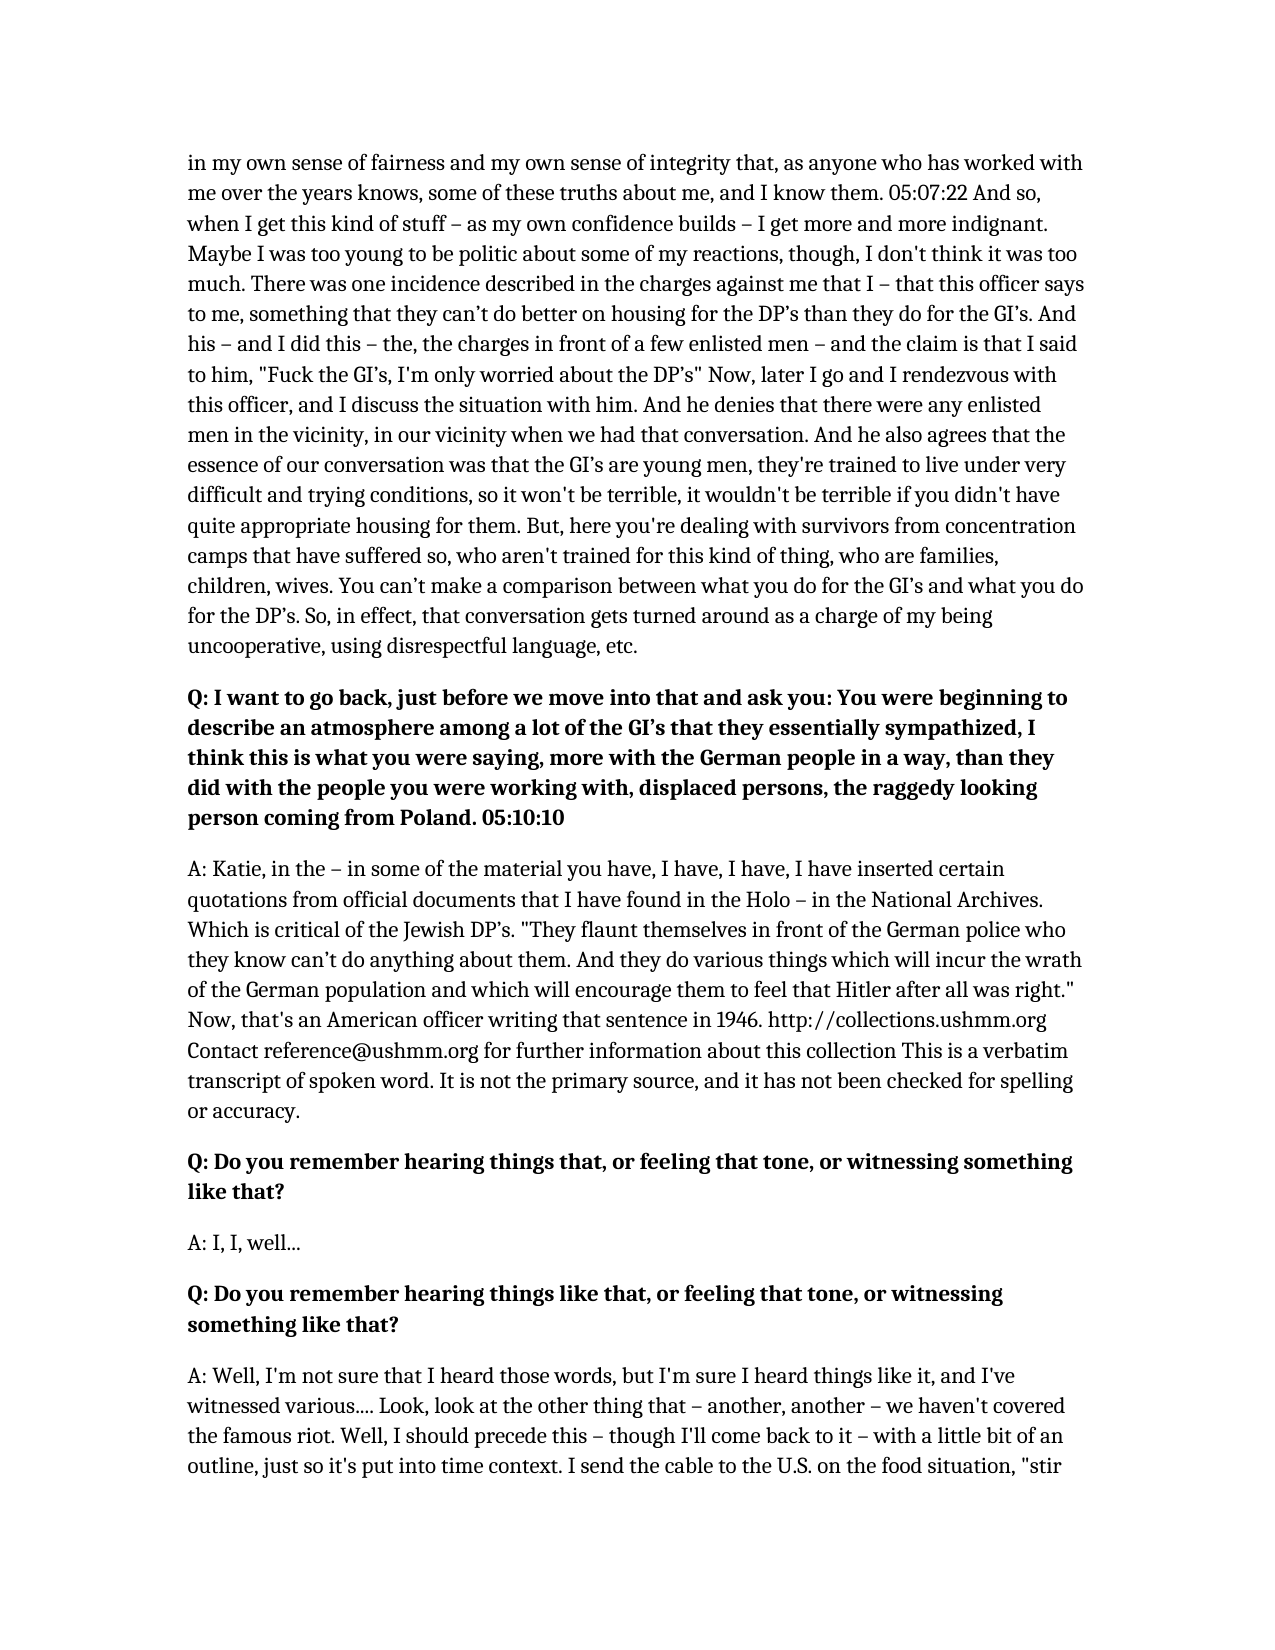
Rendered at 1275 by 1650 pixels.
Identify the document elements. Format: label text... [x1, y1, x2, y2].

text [187, 150, 1087, 660]
text A: I, I, well... [187, 1230, 1087, 1257]
text Q: Do you remember hearing things that, or feeling that tone, or witnessing something like that? [187, 1149, 1087, 1206]
text Q: I want to go back, just before we move into that and ask you: You were beginning to describe an atmosphere among a lot of the GI’s that they essentially sympathized, I think this is what you were saying, more with the German people in a way, than they did with the people you were working with, displaced persons, the raggedy looking person coming from Poland. 05:10:10 [187, 684, 1087, 832]
text A: Katie, in the – in some of the material you have, I have, I have, I have inserted certain quotations from official documents that I have found in the Holo – in the National Archives. Which is critical of the Jewish DP’s. "They flaunt themselves in front of the German police who they know can’t do anything about them. And they do various things which will incur the wrath of the German population and which will encourage them to feel that Hitler after all was right." Now, that's an American officer writing that sentence in 1946. http://collections.ushmm.org Contact reference@ushmm.org for further information about this collection This is a verbatim transcript of spoken word. It is not the primary source, and it has not been checked for spelling or accuracy. [187, 856, 1087, 1124]
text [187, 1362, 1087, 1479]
text Q: Do you remember hearing things like that, or feeling that tone, or witnessing something like that? [187, 1281, 1087, 1338]
